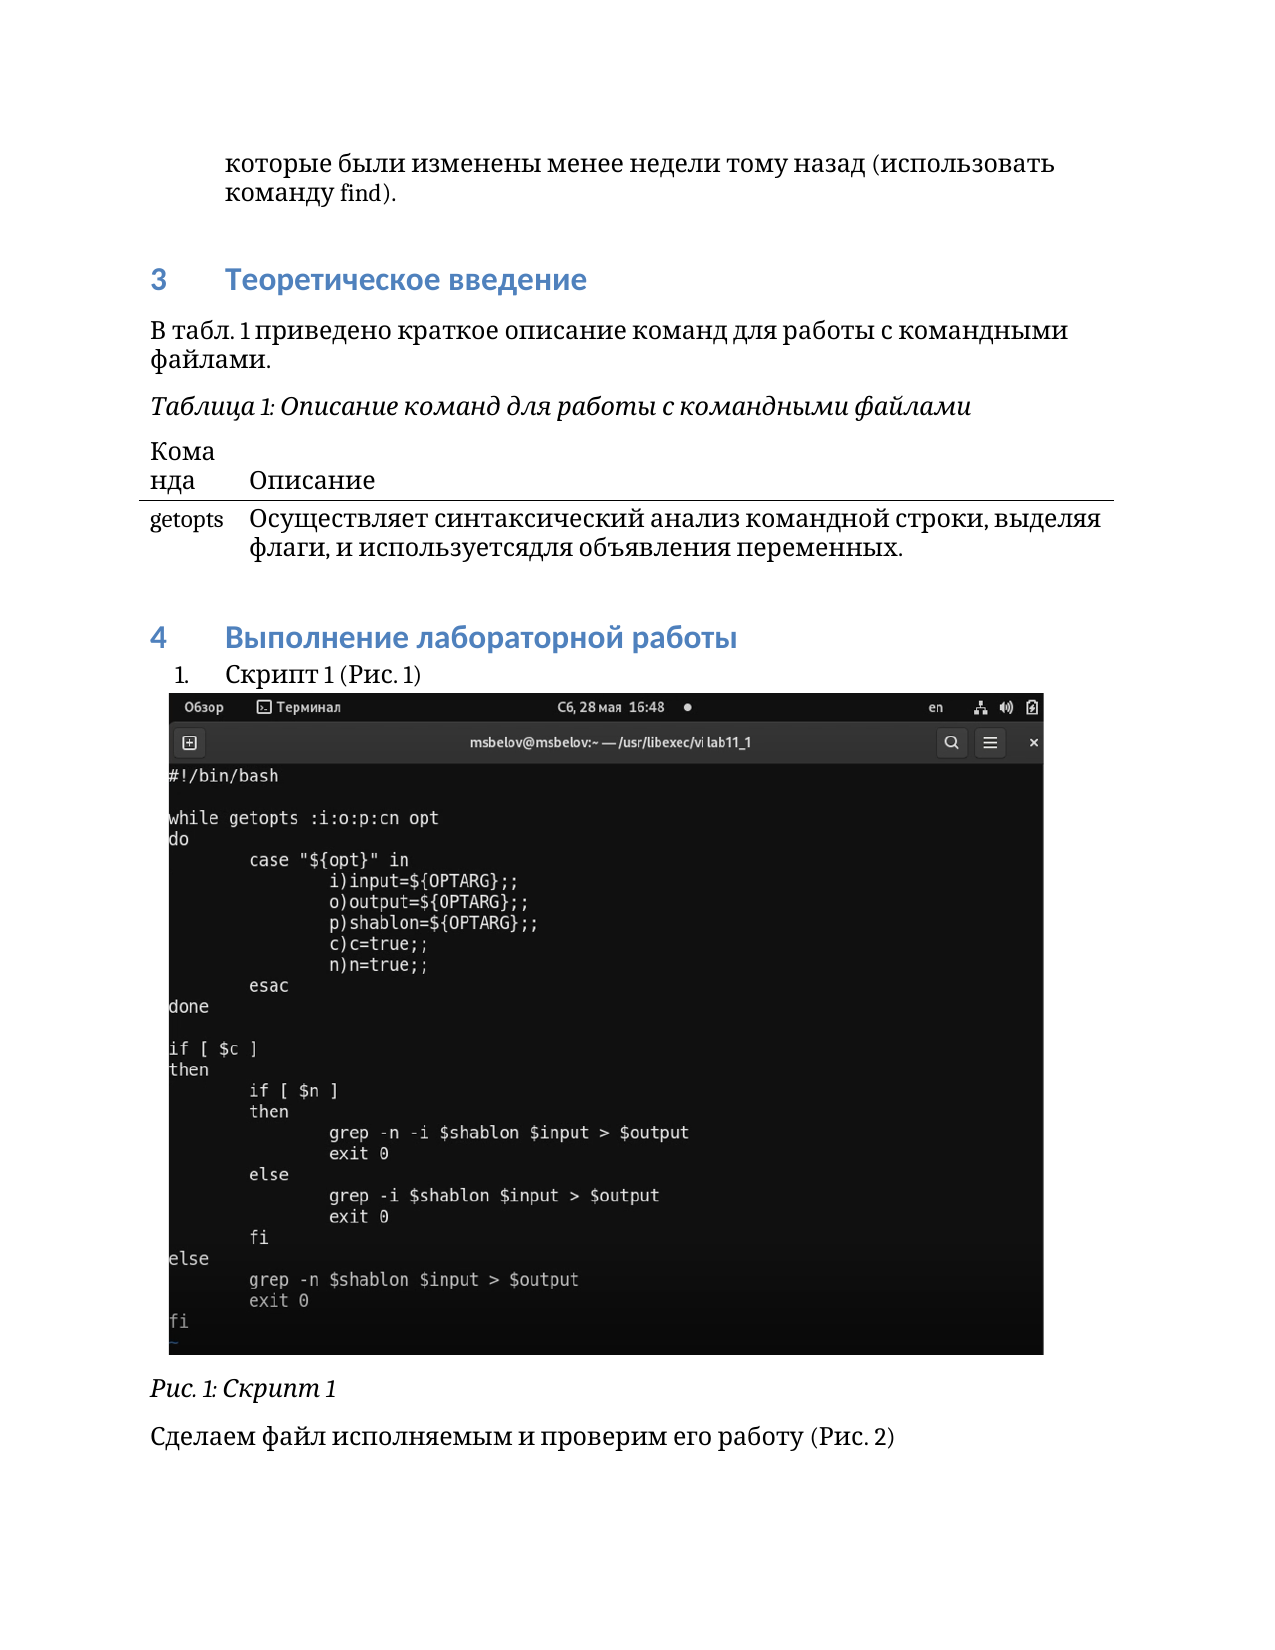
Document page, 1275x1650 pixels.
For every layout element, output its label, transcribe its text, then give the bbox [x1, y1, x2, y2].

list Скрипт 1 (Рис. 1) [175, 661, 1125, 689]
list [175, 150, 1125, 207]
table_cell getopts [139, 501, 238, 566]
text Таблица 1: Описание команд для работы с командными файлами [150, 393, 1125, 422]
subtitle 4 Выполнение лабораторной работы [150, 616, 1125, 657]
table_header Описание [238, 435, 1114, 499]
subtitle 3 Теоретическое введение [150, 257, 1125, 298]
text В табл. 1 приведено краткое описание команд для работы с командными файлами. [150, 317, 1125, 374]
table_cell Осуществляет синтаксический анализ командной строки, выделяя флаги, и используетсядля объявления переменных. [238, 501, 1114, 566]
picture [168, 693, 1044, 1355]
text Рис. 1: Скрипт 1 [150, 1375, 1125, 1404]
text Сделаем файл исполняемым и проверим его работу (Рис. 2) [150, 1423, 1125, 1451]
table_header Команда [139, 435, 238, 499]
